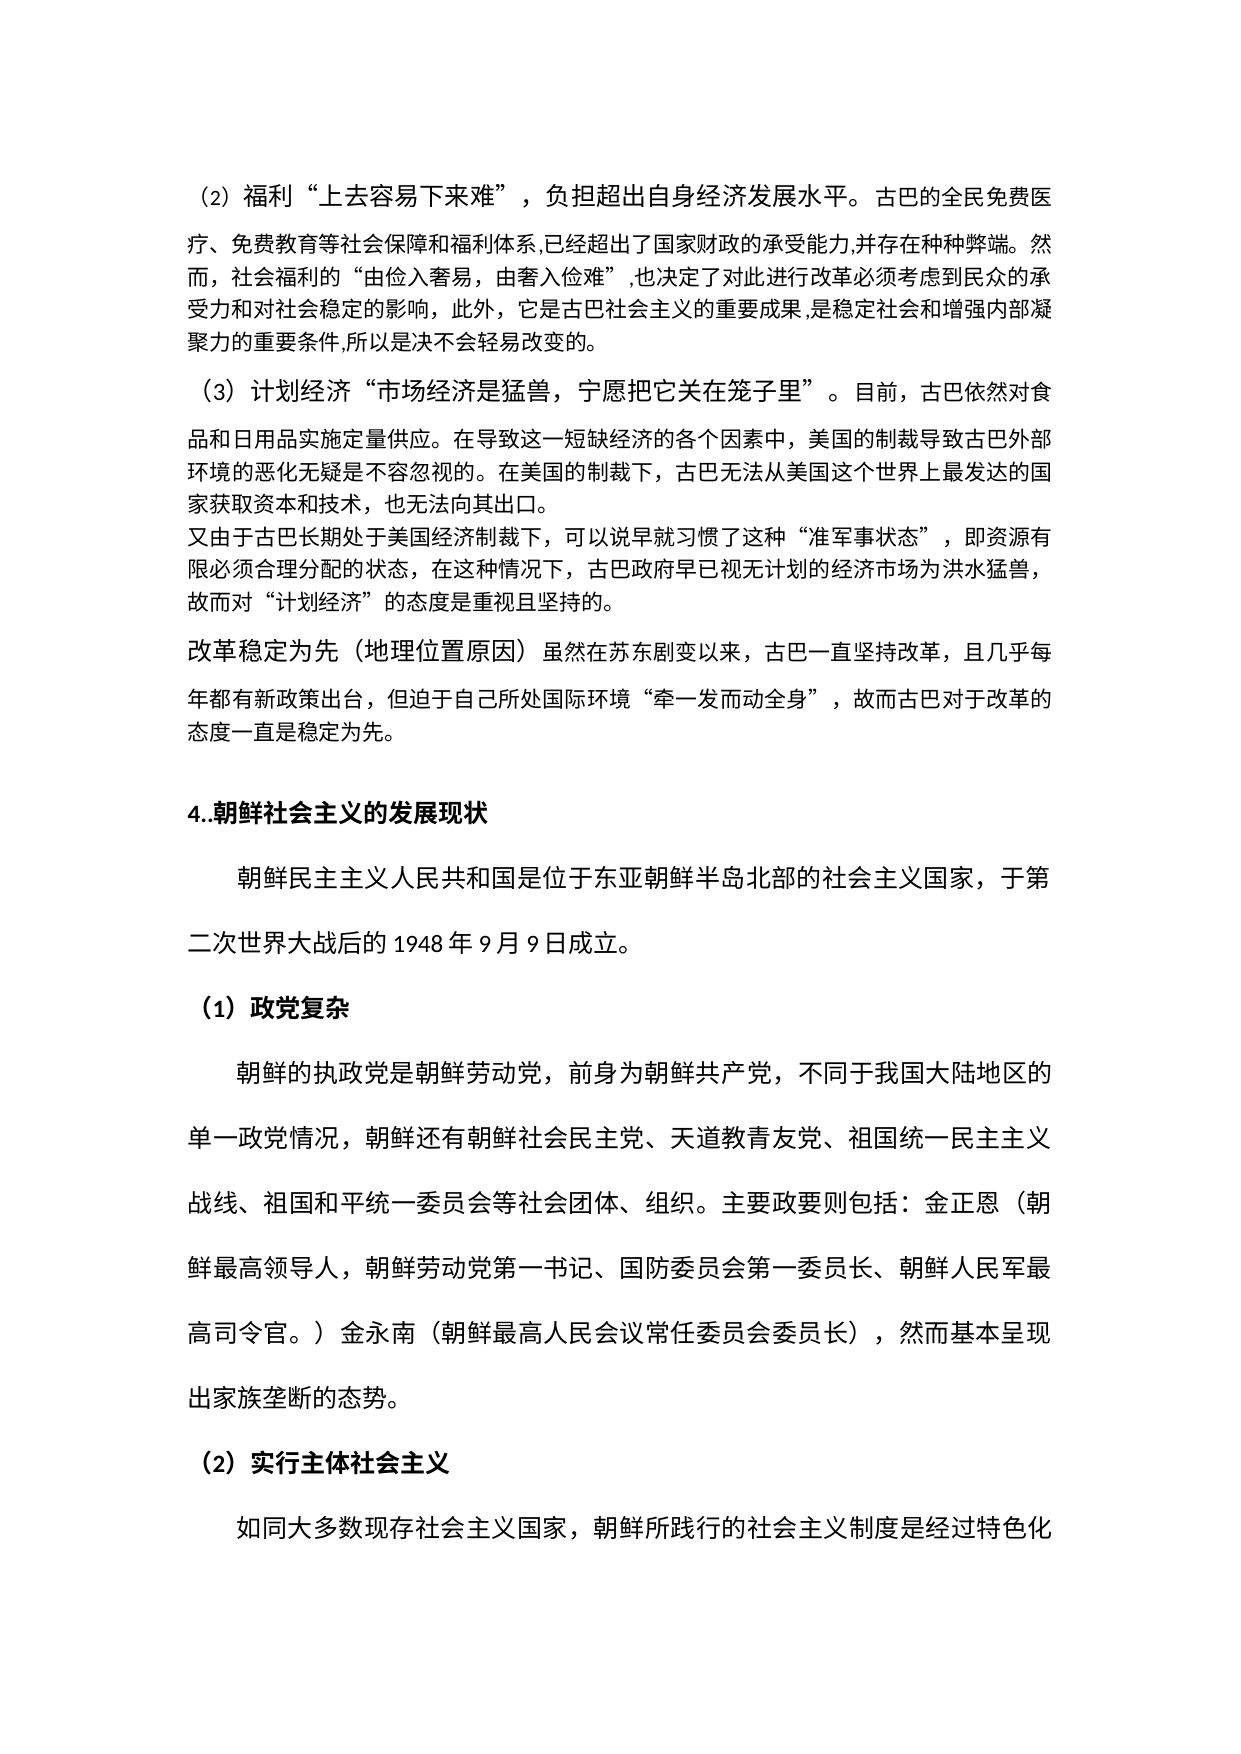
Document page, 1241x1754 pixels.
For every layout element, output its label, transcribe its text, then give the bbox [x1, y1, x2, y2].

text 朝鲜的执政党是朝鲜劳动党，前身为朝鲜共产党，不同于我国大陆地区的单一政党情况，朝鲜还有朝鲜社会民主党、天道教青友党、祖国统一民主主义战线、祖国和平统一委员会等社会团体、组织。主要政要则包括：金正恩（朝鲜最高领导人，朝鲜劳动党第一书记、国防委员会第一委员长、朝鲜人民军最高司令官。）金永南（朝鲜最高人民会议常任委员会委员长），然而基本呈现出家族垄断的态势。 [187, 1039, 1053, 1429]
text 改革稳定为先（地理位置原因）虽然在苏东剧变以来，古巴一直坚持改革，且几乎每年都有新政策出台，但迫于自己所处国际环境“牵一发而动全身”，故而古巴对于改革的态度一直是稳定为先。 [187, 617, 1053, 747]
text （3）计划经济“市场经济是猛兽，宁愿把它关在笼子里”。目前，古巴依然对食品和日用品实施定量供应。在导致这一短缺经济的各个因素中，美国的制裁导致古巴外部环境的恶化无疑是不容忽视的。在美国的制裁下，古巴无法从美国这个世界上最发达的国家获取资本和技术，也无法向其出口。 [187, 357, 1053, 519]
text 又由于古巴长期处于美国经济制裁下，可以说早就习惯了这种“准军事状态”，即资源有限必须合理分配的状态，在这种情况下，古巴政府早已视无计划的经济市场为洪水猛兽，故而对“计划经济”的态度是重视且坚持的。 [187, 519, 1053, 617]
text （1）政党复杂 [187, 974, 1053, 1039]
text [187, 1494, 1053, 1559]
text （2）福利“上去容易下来难”，负担超出自身经济发展水平。古巴的全民免费医疗、免费教育等社会保障和福利体系,已经超出了国家财政的承受能力,并存在种种弊端。然而，社会福利的“由俭入奢易，由奢入俭难”,也决定了对此进行改革必须考虑到民众的承受力和对社会稳定的影响，此外，它是古巴社会主义的重要成果,是稳定社会和增强内部凝聚力的重要条件,所以是决不会轻易改变的。 [187, 162, 1053, 357]
text 朝鲜民主主义人民共和国是位于东亚朝鲜半岛北部的社会主义国家，于第二次世界大战后的1948年9月9日成立。 [187, 844, 1053, 974]
text （2）实行主体社会主义 [187, 1429, 1053, 1494]
text 4..朝鲜社会主义的发展现状 [187, 779, 1053, 844]
